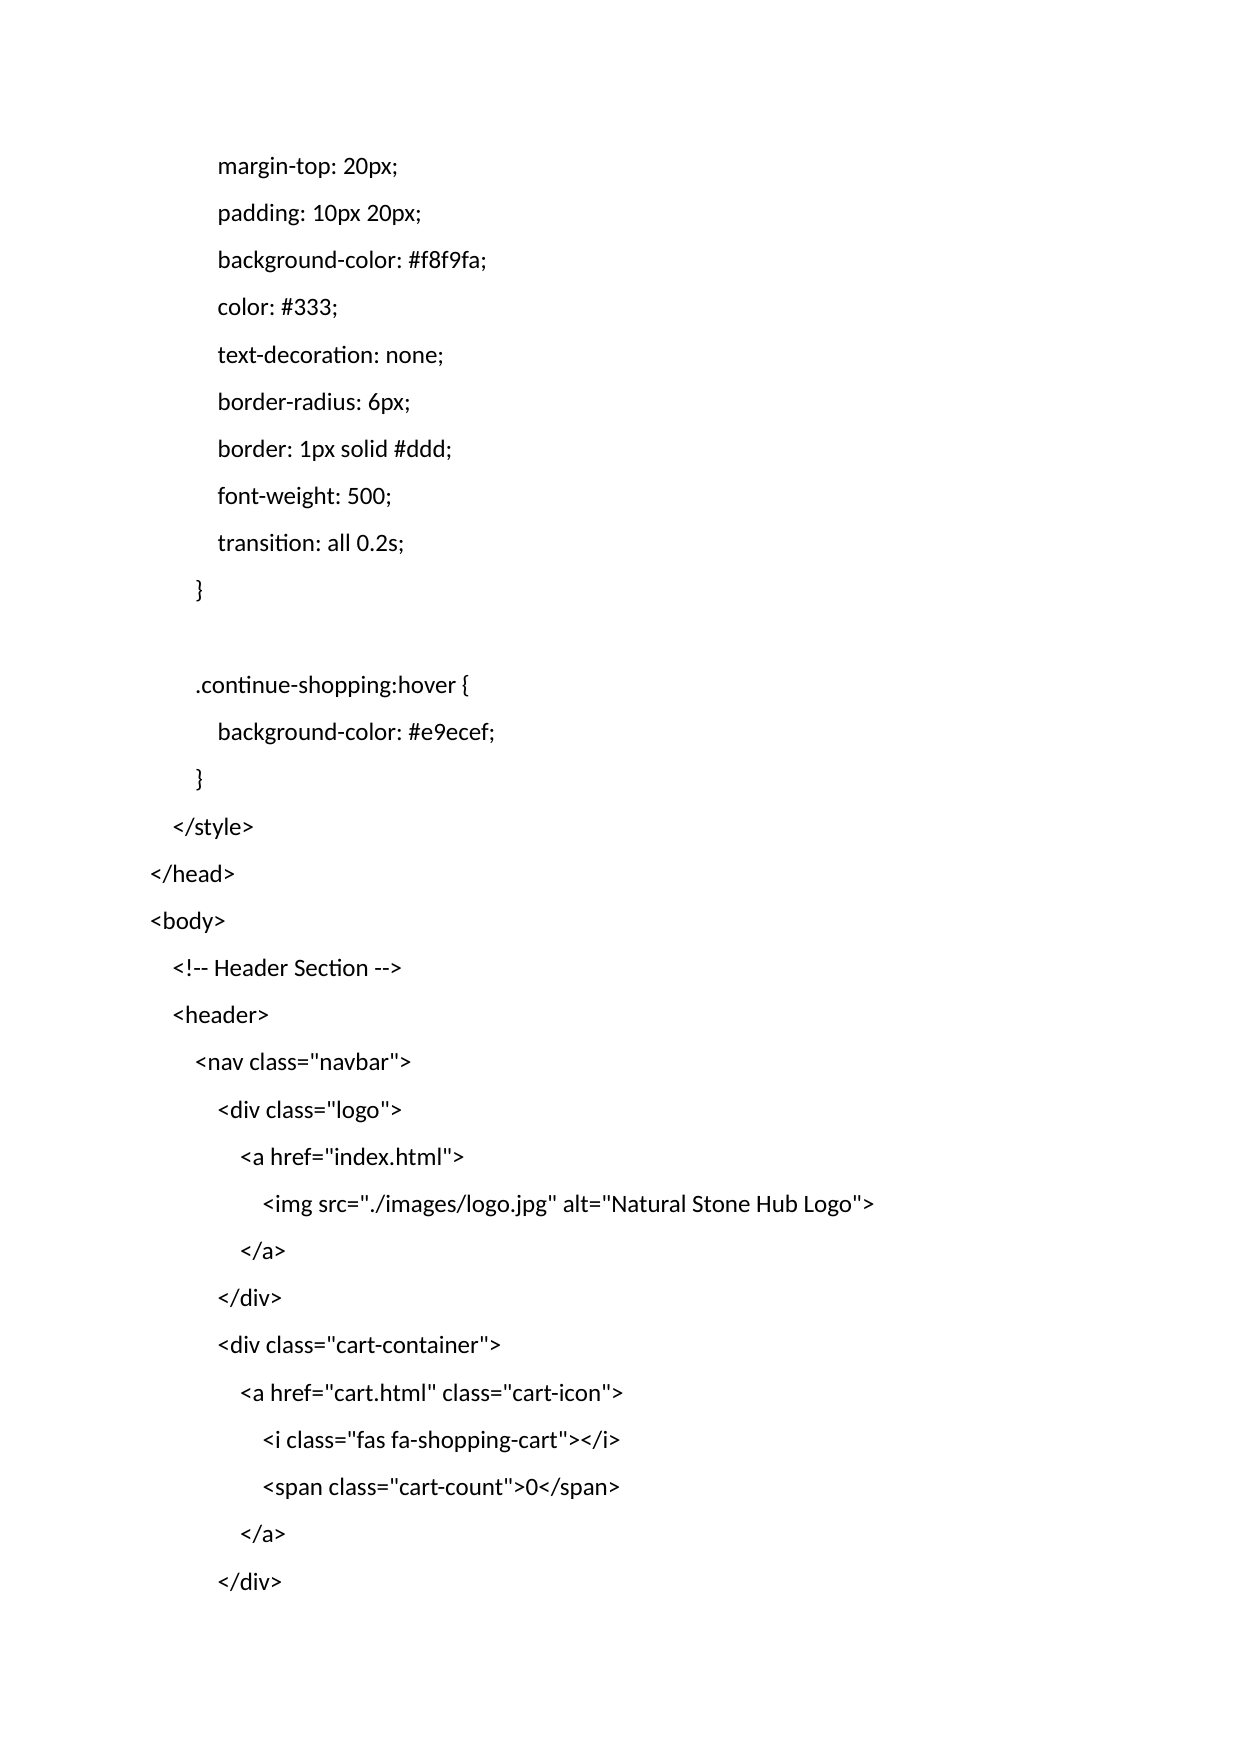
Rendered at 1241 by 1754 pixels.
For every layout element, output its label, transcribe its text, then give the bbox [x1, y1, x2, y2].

text <img src="./images/logo.jpg" alt="Natural Stone Hub Logo"> [150, 1188, 1090, 1219]
text <header> [150, 999, 1090, 1030]
text <i class="fas fa-shopping-cart"></i> [150, 1424, 1090, 1454]
text border: 1px solid #ddd; [150, 433, 1090, 464]
text <span class="cart-count">0</span> [150, 1471, 1090, 1502]
text <a href="cart.html" class="cart-icon"> [150, 1377, 1090, 1407]
text <nav class="navbar"> [150, 1047, 1090, 1077]
text <div class="logo"> [150, 1094, 1090, 1124]
text </head> [150, 858, 1090, 888]
text <div class="cart-container"> [150, 1330, 1090, 1360]
text transition: all 0.2s; [150, 527, 1090, 558]
text </style> [150, 811, 1090, 841]
text } [150, 763, 1090, 794]
text } [150, 575, 1090, 605]
text background-color: #f8f9fa; [150, 244, 1090, 275]
text padding: 10px 20px; [150, 197, 1090, 228]
text </a> [150, 1518, 1090, 1549]
text margin-top: 20px; [150, 150, 1090, 181]
text font-weight: 500; [150, 480, 1090, 511]
text text-decoration: none; [150, 339, 1090, 369]
text </a> [150, 1235, 1090, 1266]
text <!-- Header Section --> [150, 952, 1090, 983]
text background-color: #e9ecef; [150, 716, 1090, 747]
text <a href="index.html"> [150, 1141, 1090, 1171]
text <body> [150, 905, 1090, 936]
text </div> [150, 1566, 1090, 1596]
text color: #333; [150, 292, 1090, 322]
text </div> [150, 1282, 1090, 1313]
text border-radius: 6px; [150, 386, 1090, 416]
text .continue-shopping:hover { [150, 669, 1090, 699]
